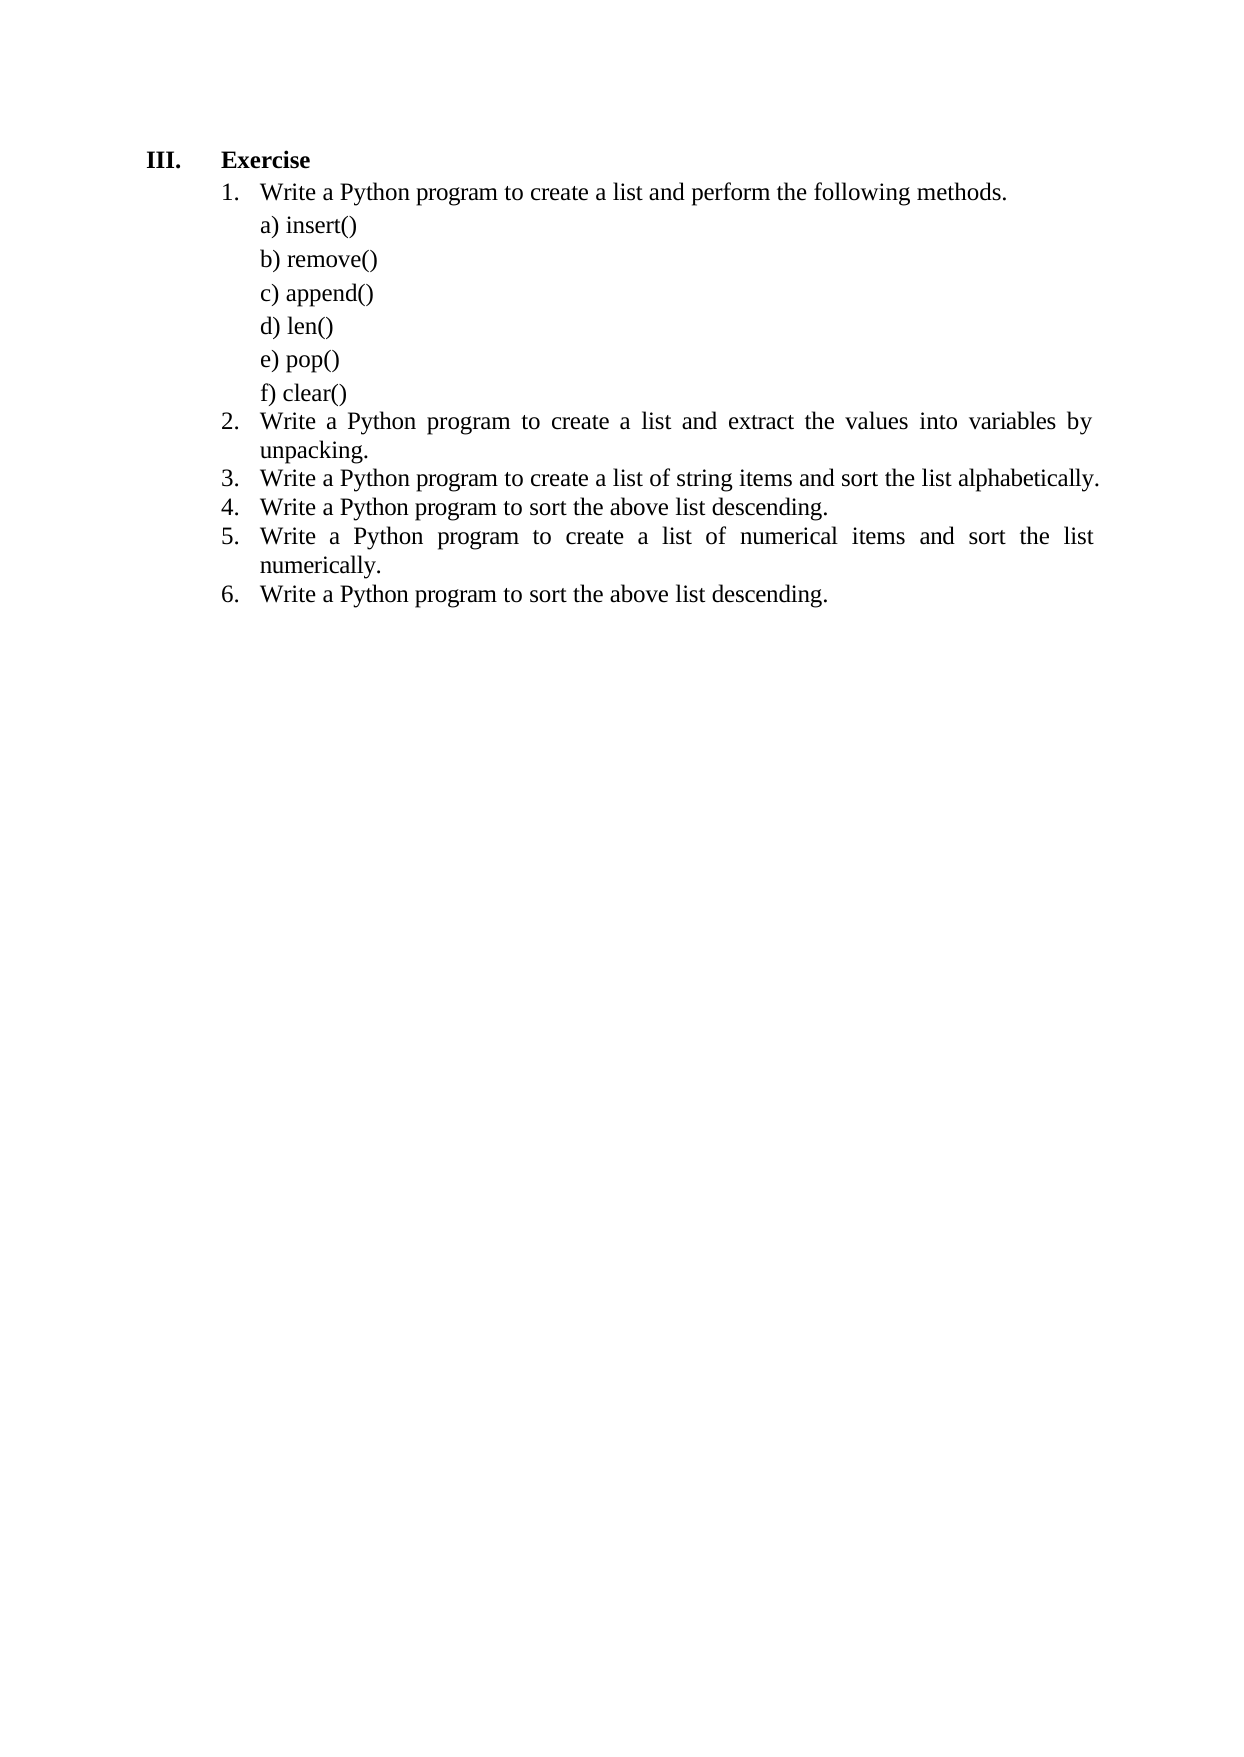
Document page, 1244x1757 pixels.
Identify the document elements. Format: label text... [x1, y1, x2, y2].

list Write a Python program to sort the above list descending. [221, 579, 1108, 607]
list Write a Python program to create a list and extract the values into variables by unpacking. [221, 407, 1097, 464]
list clear() [260, 378, 1108, 406]
list len() [260, 311, 1108, 340]
list pop() [260, 344, 1108, 373]
list Write a Python program to create a list and perform the following methods. [221, 177, 1108, 206]
list insert() [260, 210, 1108, 239]
subtitle Exercise [146, 145, 1108, 174]
list Write a Python program to create a list of string items and sort the list alphabetically. [221, 464, 1108, 492]
list Write a Python program to create a list of numerical items and sort the list numerically. [221, 521, 1097, 579]
list remove() [260, 244, 1108, 273]
list append() [260, 278, 1108, 306]
list Write a Python program to sort the above list descending. [221, 492, 1108, 521]
